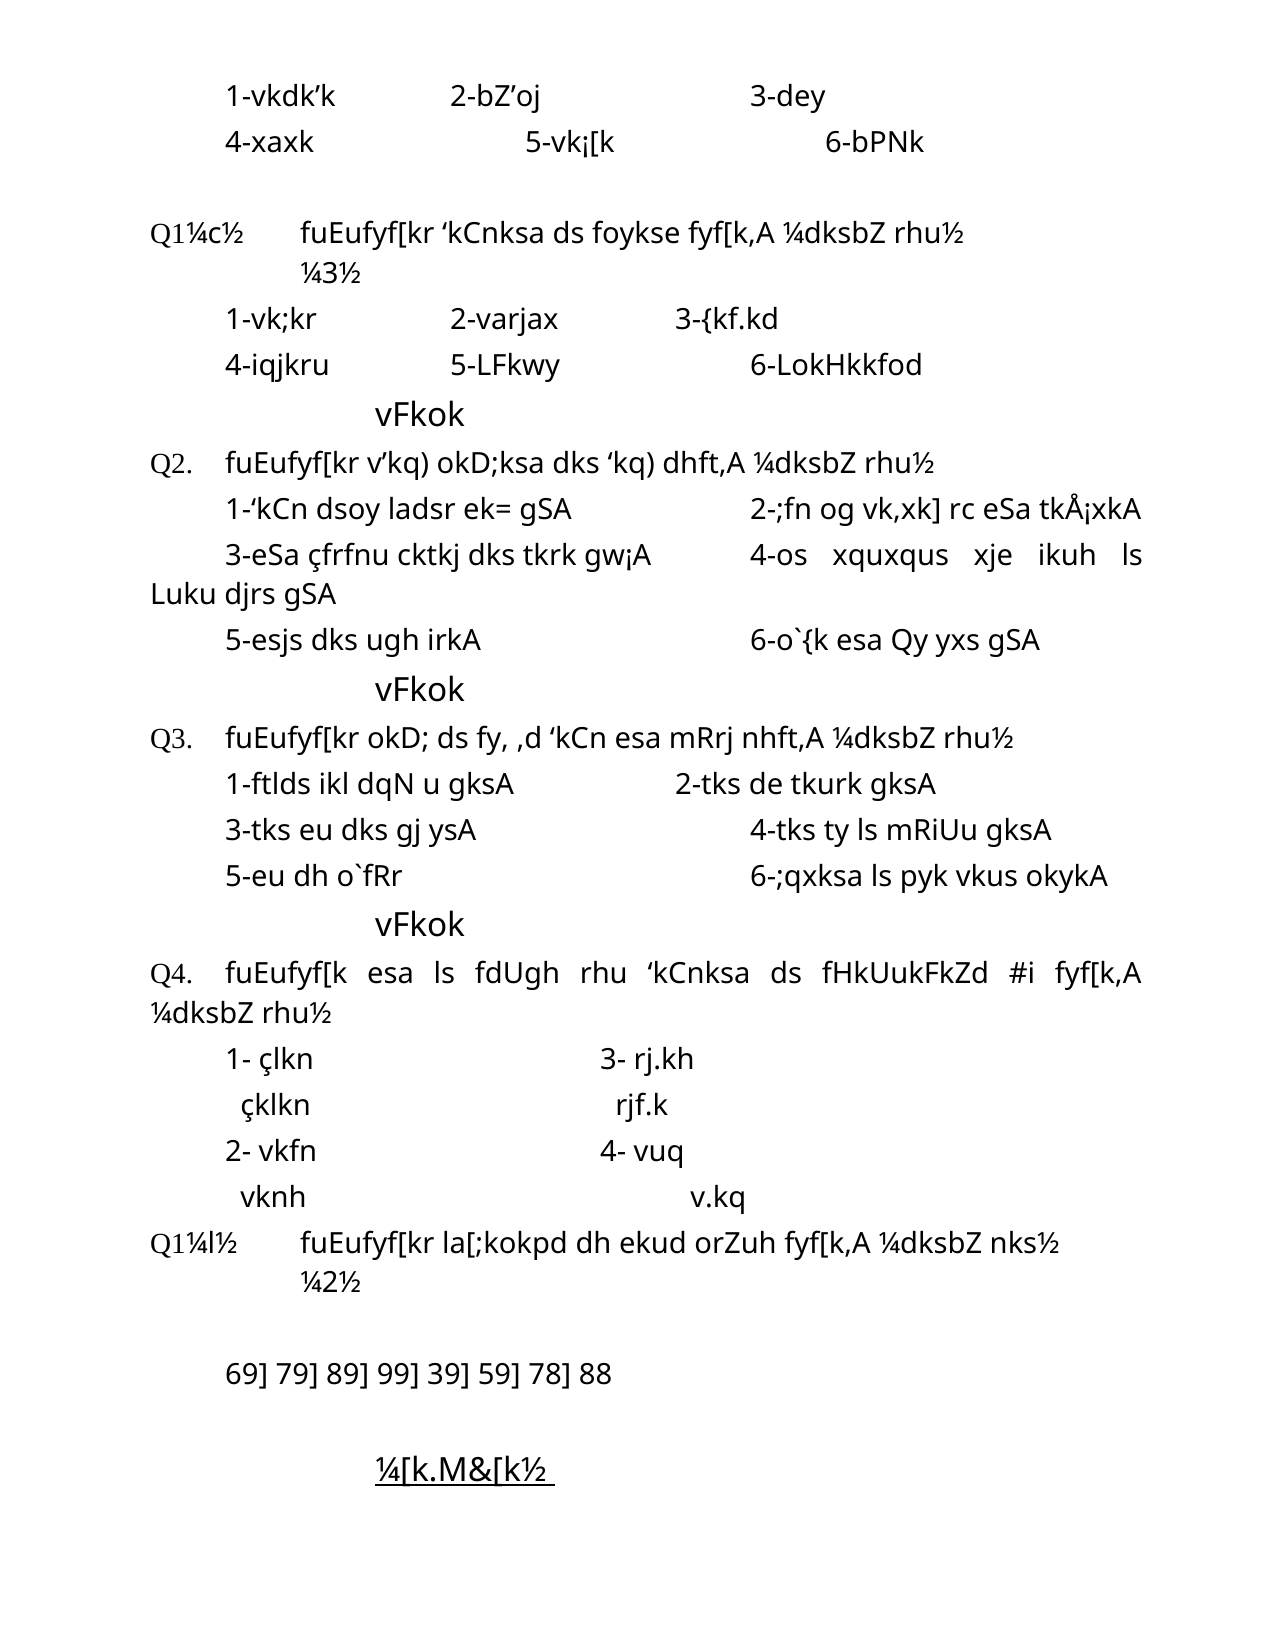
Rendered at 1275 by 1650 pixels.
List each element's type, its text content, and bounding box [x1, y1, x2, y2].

text ¼[k.M&[k½ [150, 1445, 1143, 1491]
text çklkn rjf.k [150, 1084, 1143, 1124]
text 3-tks eu dks gj ysA 4-tks ty ls mRiUu gksA [150, 809, 1143, 849]
text vknh v.kq [150, 1176, 1143, 1216]
text 1- çlkn 3- rj.kh [150, 1038, 1143, 1078]
text vFkok [150, 390, 1143, 436]
text Q2. fuEufyf[kr v’kq) okD;ksa dks ‘kq) dhft,A ¼dksbZ rhu½ [150, 442, 1143, 482]
text Q4. fuEufyf[k esa ls fdUgh rhu ‘kCnksa ds fHkUukFkZd #i fyf[k,A ¼dksbZ rhu½ [150, 952, 1143, 1032]
text 4-xaxk 5-vk¡[k 6-bPNk [150, 121, 1143, 161]
text 2- vkfn 4- vuq [150, 1130, 1143, 1170]
text 69] 79] 89] 99] 39] 59] 78] 88 [150, 1353, 1143, 1393]
text 5-eu dh o`fRr 6-;qxksa ls pyk vkus okykA [150, 855, 1143, 894]
text 4-iqjkru 5-LFkwy 6-LokHkkfod [150, 344, 1143, 384]
text Q1¼c½ fuEufyf[kr ‘kCnksa ds foykse fyf[k,A ¼dksbZ rhu½ ¼3½ [150, 213, 1143, 292]
text vFkok [150, 665, 1143, 711]
text 1-vkdk’k 2-bZ’oj 3-dey [150, 75, 1143, 115]
text 1-‘kCn dsoy ladsr ek= gSA 2-;fn og vk,xk] rc eSa tkÅ¡xkA [150, 488, 1143, 528]
text 5-esjs dks ugh irkA 6-o`{k esa Qy yxs gSA [150, 619, 1143, 659]
text 1-ftlds ikl dqN u gksA 2-tks de tkurk gksA [150, 763, 1143, 803]
text Q1¼l½ fuEufyf[kr la[;kokpd dh ekud orZuh fyf[k,A ¼dksbZ nks½ ¼2½ [150, 1222, 1143, 1301]
text 3-eSa çfrfnu cktkj dks tkrk gw¡A 4-os xquxqus xje ikuh ls Luku djrs gSA [150, 534, 1143, 613]
text vFkok [300, 901, 1143, 946]
text 1-vk;kr 2-varjax 3-{kf.kd [150, 298, 1143, 338]
text Q3. fuEufyf[kr okD; ds fy, ,d ‘kCn esa mRrj nhft,A ¼dksbZ rhu½ [150, 717, 1143, 757]
